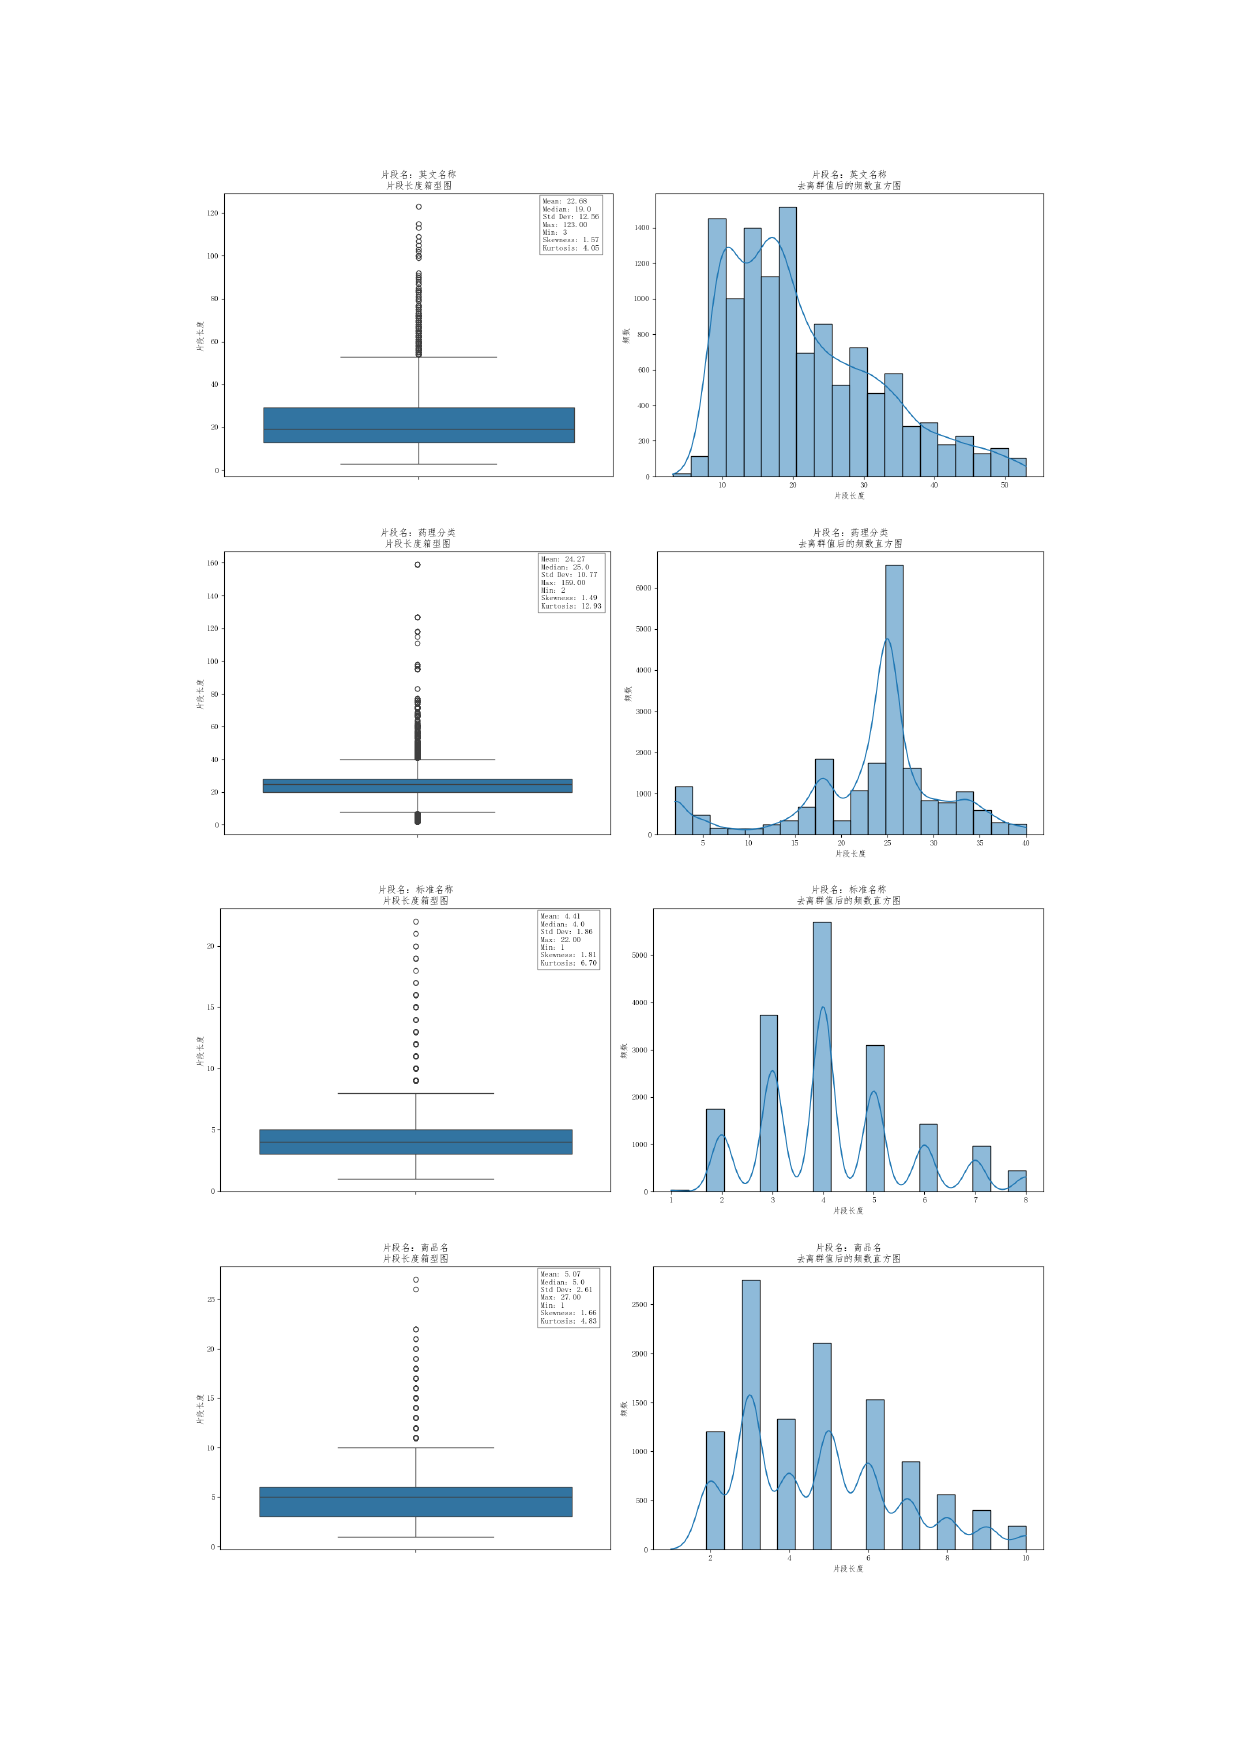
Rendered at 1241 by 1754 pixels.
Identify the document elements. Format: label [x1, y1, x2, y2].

picture [187, 877, 1052, 1223]
picture [187, 519, 1052, 866]
picture [187, 1234, 1052, 1581]
picture [187, 162, 1052, 508]
